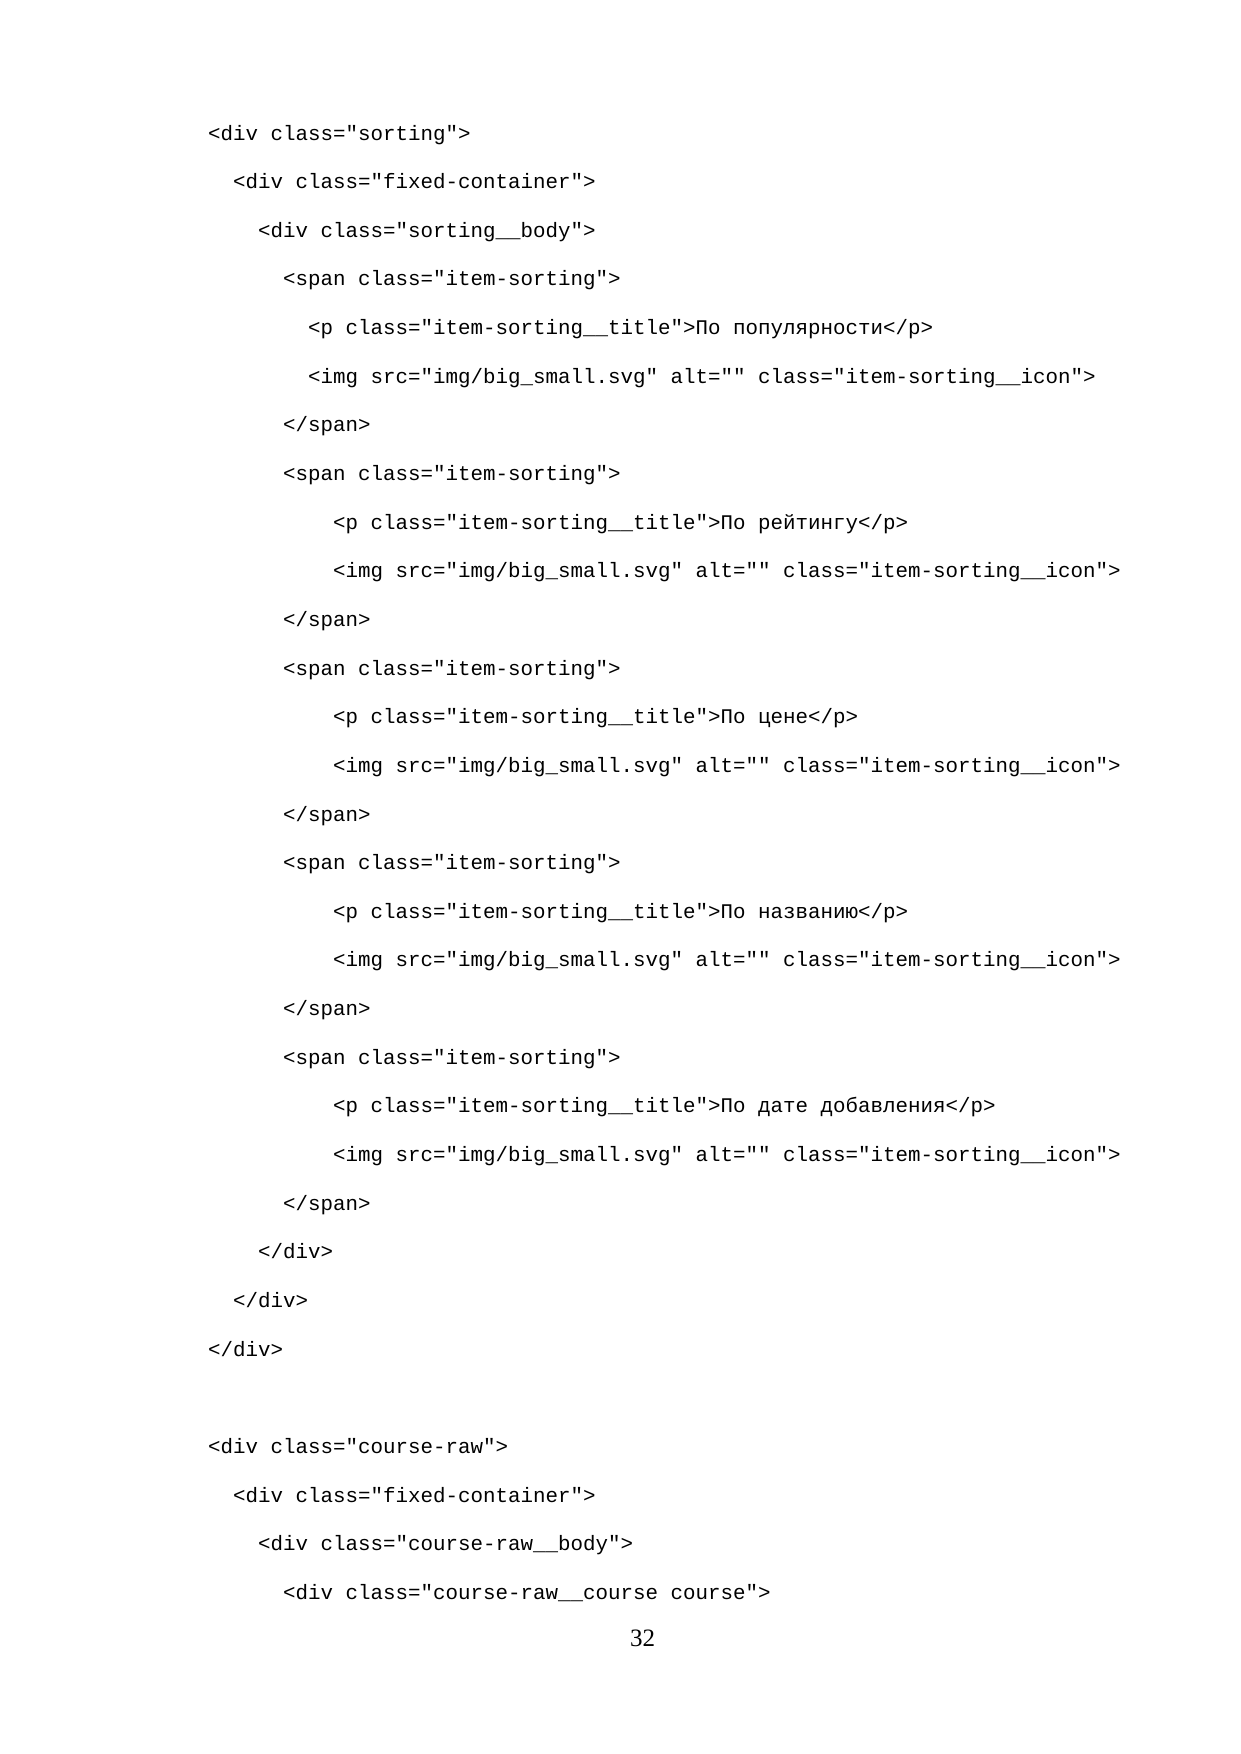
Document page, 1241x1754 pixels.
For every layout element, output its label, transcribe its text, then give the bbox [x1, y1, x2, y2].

text <div class="fixed-container"> [133, 1484, 1152, 1508]
text <img src="img/big_small.svg" alt="" class="item-sorting__icon"> [133, 755, 1152, 778]
text <span class="item-sorting"> [133, 658, 1152, 681]
text <div class="sorting"> [133, 122, 1152, 146]
text <div class="course-raw__body"> [133, 1533, 1152, 1557]
text <div class="sorting__body"> [133, 220, 1152, 243]
text </div> [133, 1241, 1152, 1265]
text </span> [133, 803, 1152, 827]
text <img src="img/big_small.svg" alt="" class="item-sorting__icon"> [133, 1144, 1152, 1168]
text <p class="item-sorting__title">По названию</p> [133, 901, 1152, 924]
text <img src="img/big_small.svg" alt="" class="item-sorting__icon"> [133, 366, 1152, 389]
text </span> [133, 1193, 1152, 1216]
text <div class="course-raw"> [133, 1436, 1152, 1459]
text <div class="fixed-container"> [133, 171, 1152, 195]
text <p class="item-sorting__title">По дате добавления</p> [133, 1095, 1152, 1119]
text <p class="item-sorting__title">По цене</p> [133, 706, 1152, 730]
text <span class="item-sorting"> [133, 268, 1152, 292]
text </div> [133, 1290, 1152, 1314]
text <img src="img/big_small.svg" alt="" class="item-sorting__icon"> [133, 560, 1152, 584]
text <p class="item-sorting__title">По рейтингу</p> [133, 512, 1152, 535]
text <span class="item-sorting"> [133, 852, 1152, 876]
text </span> [133, 609, 1152, 633]
text <div class="course-raw__course course"> [133, 1582, 1152, 1606]
text </span> [133, 998, 1152, 1022]
text <p class="item-sorting__title">По популярности</p> [133, 317, 1152, 341]
text <img src="img/big_small.svg" alt="" class="item-sorting__icon"> [133, 949, 1152, 973]
text <span class="item-sorting"> [133, 463, 1152, 487]
text </span> [133, 414, 1152, 438]
text </div> [133, 1339, 1152, 1362]
text <span class="item-sorting"> [133, 1047, 1152, 1070]
